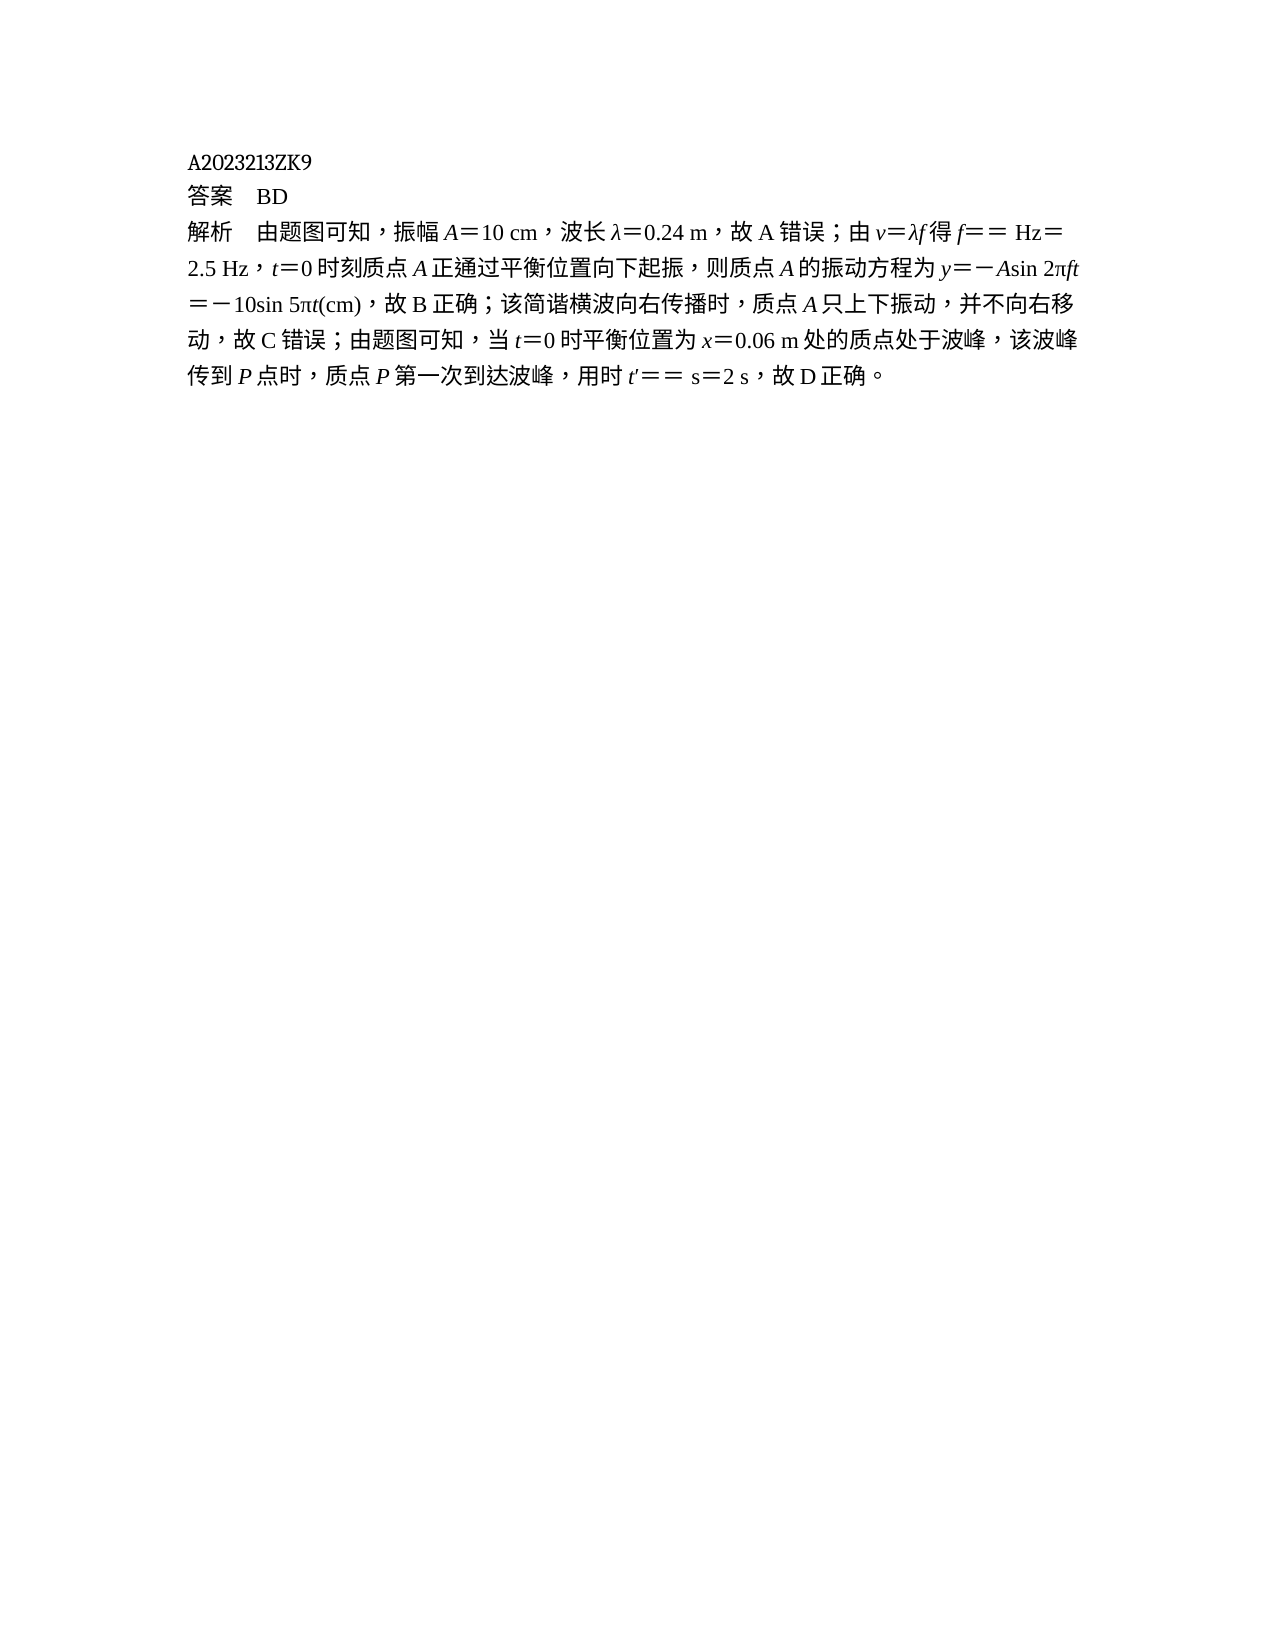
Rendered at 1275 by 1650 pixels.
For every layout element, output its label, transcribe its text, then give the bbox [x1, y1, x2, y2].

text 解析 由题图可知，振幅A＝10 cm，波长λ＝0.24 m，故A错误；由v＝λf得f＝＝ Hz＝2.5 Hz，t＝0时刻质点A正通过平衡位置向下起振，则质点A的振动方程为y＝－Asin 2πft＝－10sin 5πt(cm)，故B正确；该简谐横波向右传播时，质点A只上下振动，并不向右移动，故C错误；由题图可知，当t＝0时平衡位置为x＝0.06 m处的质点处于波峰，该波峰传到P点时，质点P第一次到达波峰，用时t′＝＝ s＝2 s，故D正确。 [187, 216, 1087, 391]
text 答案 BD [187, 180, 1087, 211]
text A2023213ZK9 [187, 150, 1087, 176]
